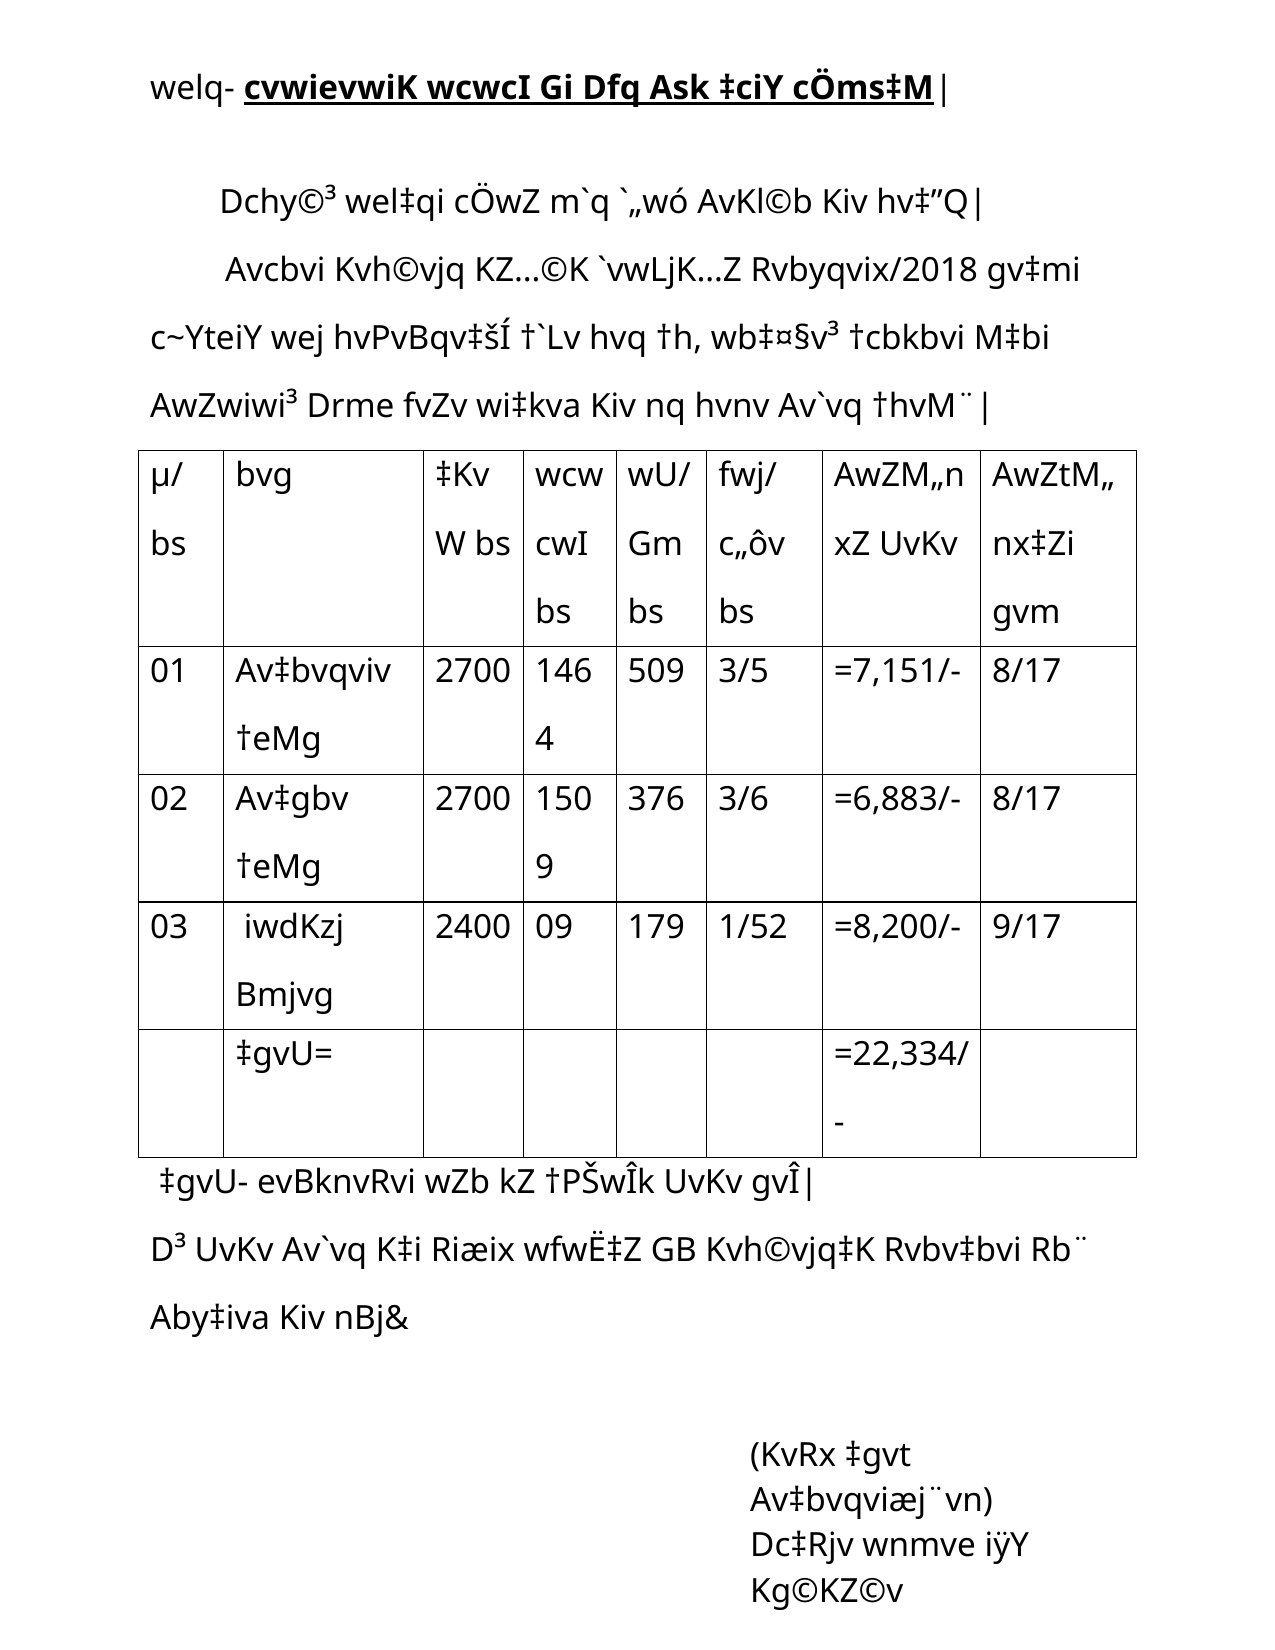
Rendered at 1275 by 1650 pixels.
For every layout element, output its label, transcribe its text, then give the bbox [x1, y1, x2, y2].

text (KvRx ‡gvt Av‡bvqviæj¨vn) [750, 1430, 1125, 1521]
table_cell 3/6 [707, 775, 822, 901]
table_header wU/Gm bs [617, 451, 706, 646]
table_cell 9/17 [981, 903, 1136, 1029]
table_cell 03 [139, 903, 223, 1029]
table_cell Av‡gbv †eMg [224, 775, 423, 901]
table_cell =6,883/- [823, 775, 980, 901]
table_cell 2700 [424, 647, 523, 774]
table_cell 3/5 [707, 647, 822, 774]
table_cell 01 [139, 647, 223, 774]
text welq- cvwievwiK wcwcI Gi Dfq Ask ‡ciY cÖms‡M| [150, 64, 1125, 109]
table_cell [524, 1030, 616, 1157]
table_cell 02 [139, 775, 223, 901]
text Dchy©³ wel‡qi cÖwZ m`q `„wó AvKl©b Kiv hv‡”Q| [150, 178, 1125, 223]
table_cell 8/17 [981, 775, 1136, 901]
table_cell [617, 1030, 706, 1157]
table_cell 8/17 [981, 647, 1136, 774]
table_header AwZM„nxZ UvKv [823, 451, 980, 646]
table_cell =22,334/- [823, 1030, 980, 1157]
table_cell =8,200/- [823, 903, 980, 1029]
table_cell 2400 [424, 903, 523, 1029]
table_cell 509 [617, 647, 706, 774]
table_cell 2700 [424, 775, 523, 901]
text Avcbvi Kvh©vjq KZ…©K `vwLjK…Z Rvbyqvix/2018 gv‡mi c~YteiY wej hvPvBqv‡šÍ †`Lv hvq †h, wb‡¤§v³ †cbkbvi M‡bi AwZwiwi³ Drme fvZv wi‡kva Kiv nq hvnv Av`vq †hvM¨| [150, 246, 1125, 427]
table_cell =7,151/- [823, 647, 980, 774]
table_cell 1509 [524, 775, 616, 901]
table_header AwZtM„nx‡Zi gvm [981, 451, 1136, 646]
table_cell [707, 1030, 822, 1157]
table_cell iwdKzj Bmjvg [224, 903, 423, 1029]
text ‡gvU- evBknvRvi wZb kZ †PŠwÎk UvKv gvÎ| [150, 1158, 1125, 1203]
text D³ UvKv Av`vq K‡i Riæix wfwË‡Z GB Kvh©vjq‡K Rvbv‡bvi Rb¨ Aby‡iva Kiv nBj& [150, 1226, 1125, 1339]
table_cell 179 [617, 903, 706, 1029]
table_cell ‡gvU= [224, 1030, 423, 1157]
table_cell [981, 1030, 1136, 1157]
table_cell 1464 [524, 647, 616, 774]
table_header fwj/c„ôv bs [707, 451, 822, 646]
table_header bvg [224, 451, 423, 646]
table_cell 09 [524, 903, 616, 1029]
table_cell [139, 1030, 223, 1157]
table_cell 1/52 [707, 903, 822, 1029]
table_header wcwcwI bs [524, 451, 616, 646]
table_header ‡KvW bs [424, 451, 523, 646]
table_header µ/bs [139, 451, 223, 646]
table_cell Av‡bvqviv †eMg [224, 647, 423, 774]
text Dc‡Rjv wnmve iÿY Kg©KZ©v [750, 1521, 1125, 1612]
table_cell [424, 1030, 523, 1157]
table_cell 376 [617, 775, 706, 901]
